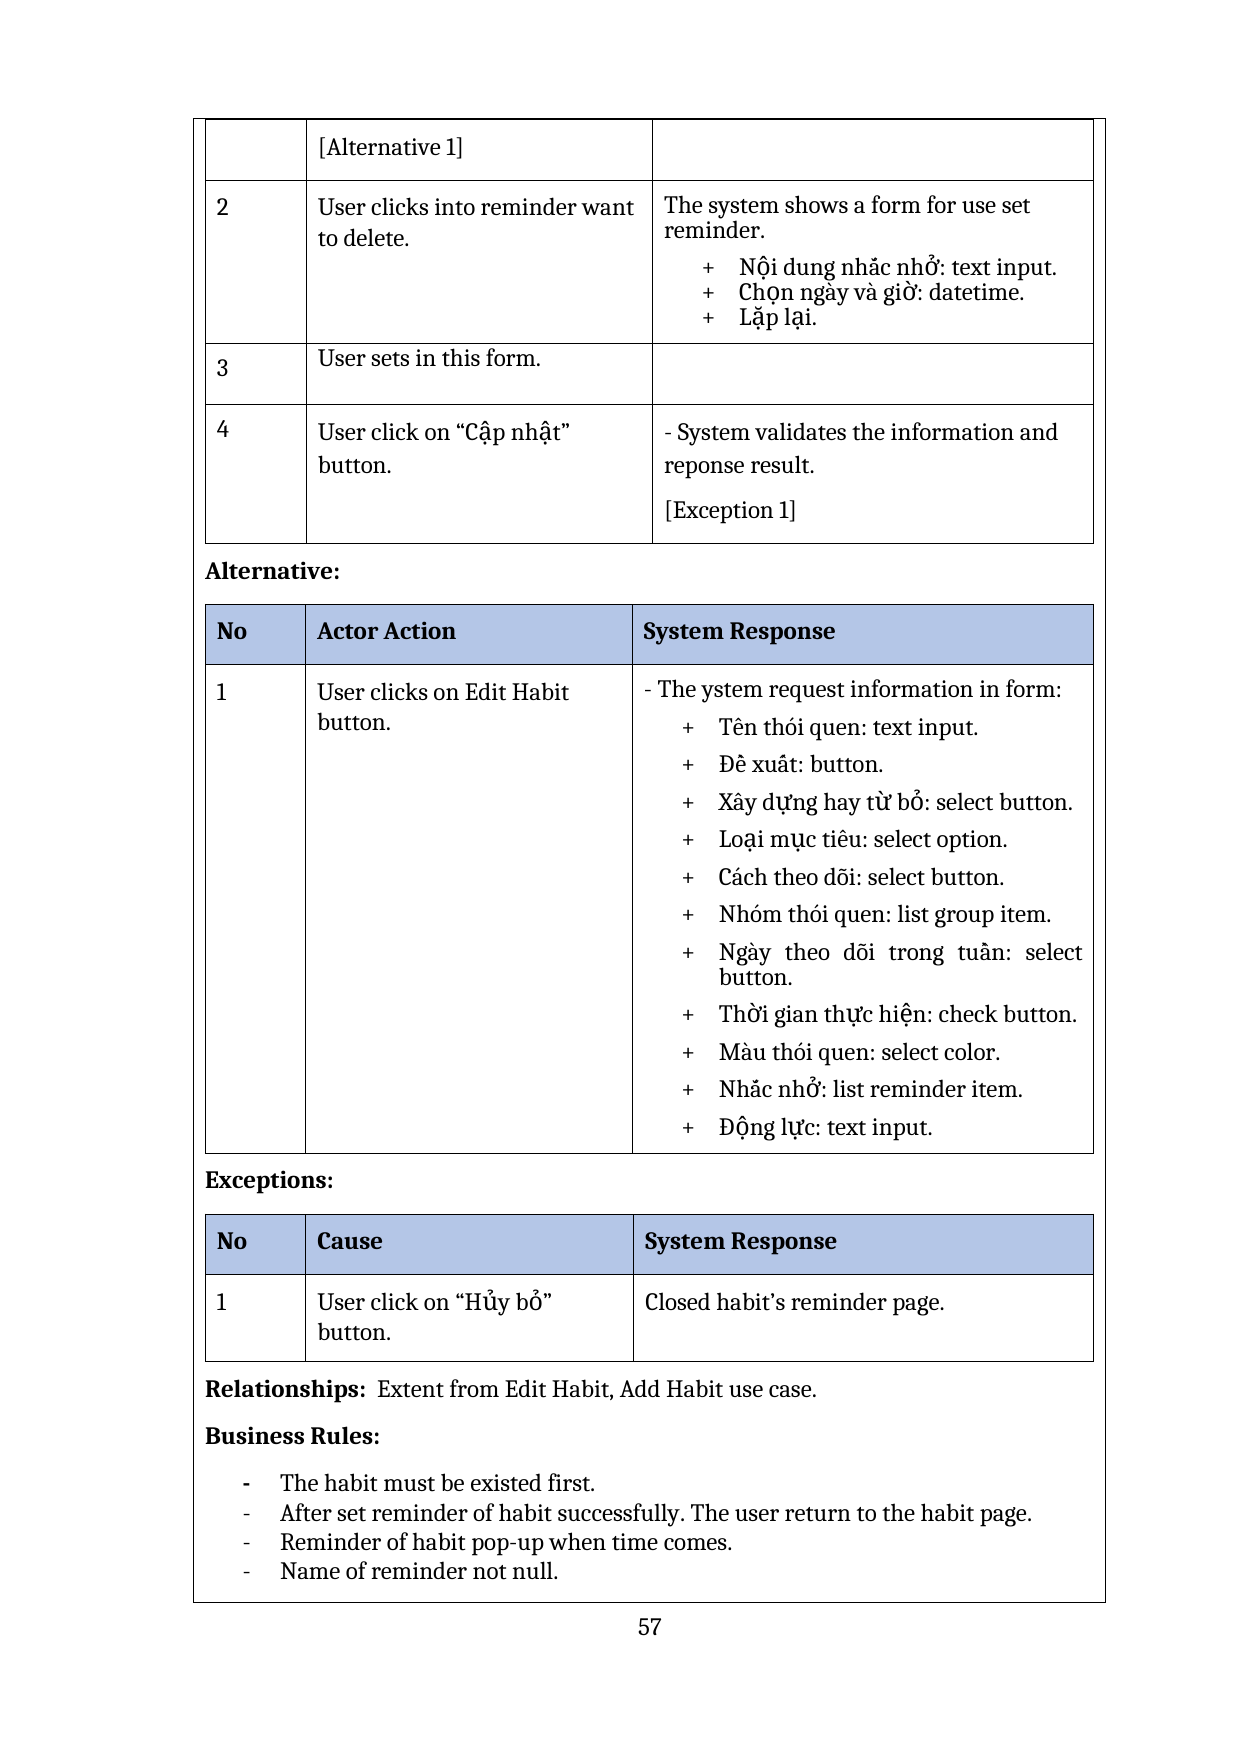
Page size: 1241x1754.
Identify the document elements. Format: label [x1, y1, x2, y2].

table_cell [194, 119, 1105, 1602]
